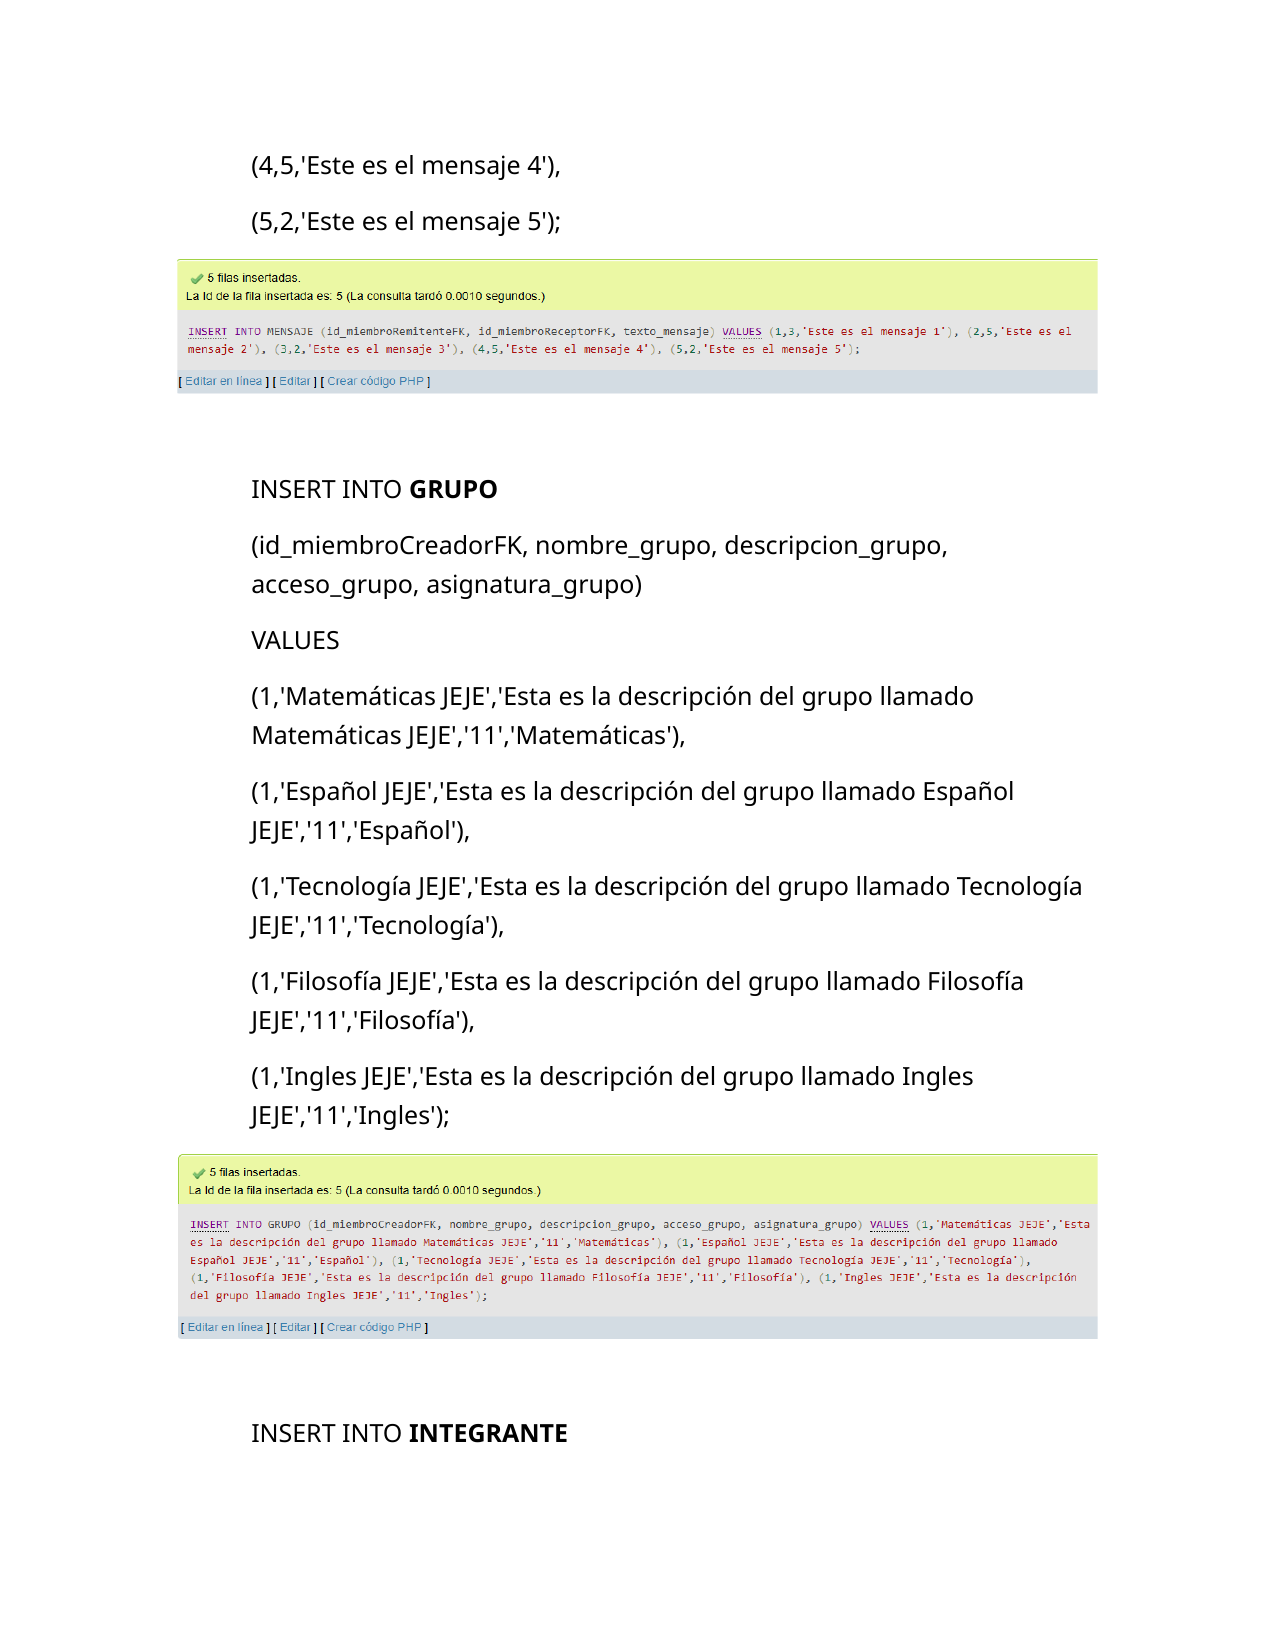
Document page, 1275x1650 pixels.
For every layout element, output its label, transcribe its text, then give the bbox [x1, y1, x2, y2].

text (1,'Matemáticas JEJE','Esta es la descripción del grupo llamado Matemáticas JEJE','11','Matemáticas'), [251, 678, 1098, 751]
picture [177, 1153, 1098, 1339]
text (1,'Tecnología JEJE','Esta es la descripción del grupo llamado Tecnología JEJE','11','Tecnología'), [251, 868, 1098, 941]
text (1,'Filosofía JEJE','Esta es la descripción del grupo llamado Filosofía JEJE','11','Filosofía'), [251, 963, 1098, 1036]
text (id_miembroCreadorFK, nombre_grupo, descripcion_grupo, acceso_grupo, asignatura_grupo) [251, 527, 1098, 601]
text VALUES [251, 622, 1098, 656]
text (1,'Ingles JEJE','Esta es la descripción del grupo llamado Ingles JEJE','11','Ingles'); [251, 1058, 1098, 1131]
text (5,2,'Este es el mensaje 5'); [251, 203, 1098, 237]
text (1,'Español JEJE','Esta es la descripción del grupo llamado Español JEJE','11','Español'), [251, 773, 1098, 846]
text INSERT INTO INTEGRANTE [251, 1416, 1098, 1450]
text (4,5,'Este es el mensaje 4'), [251, 148, 1098, 182]
picture [177, 259, 1098, 394]
text INSERT INTO GRUPO [251, 471, 1098, 506]
